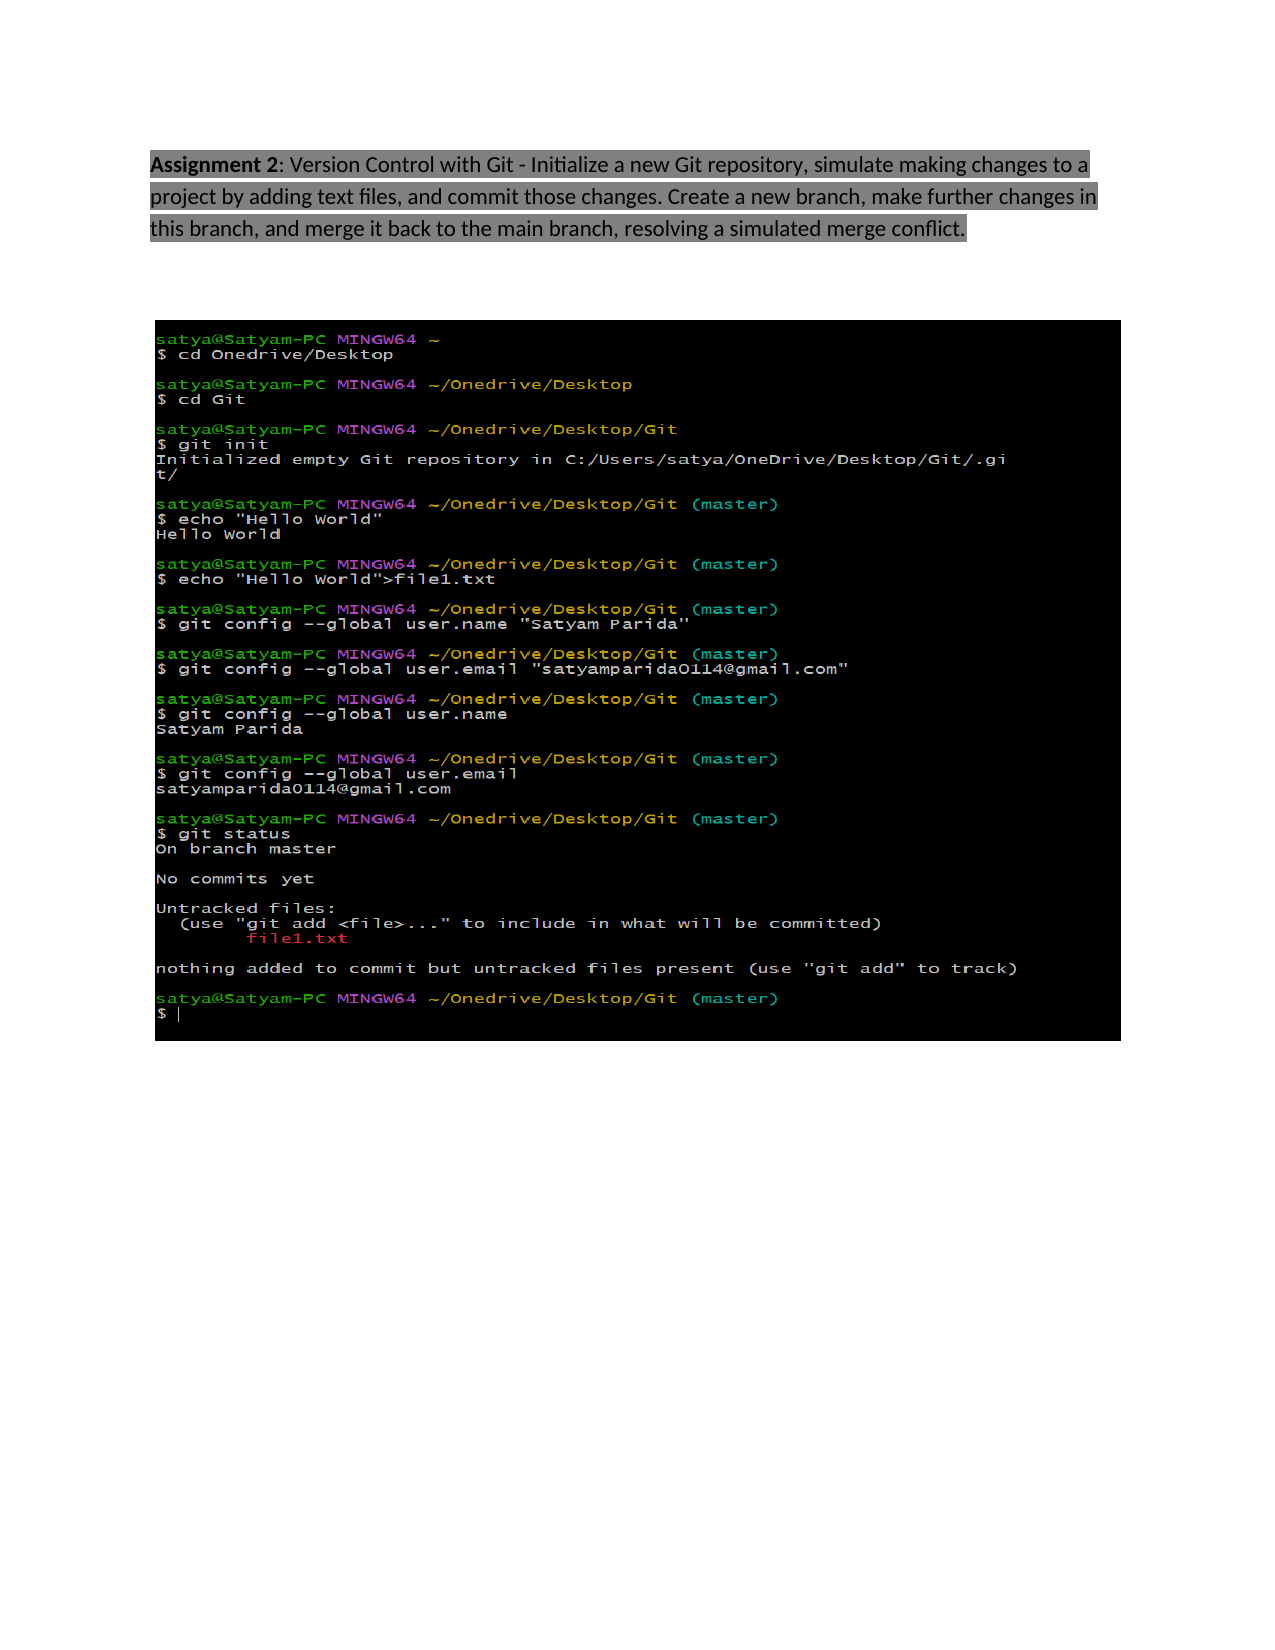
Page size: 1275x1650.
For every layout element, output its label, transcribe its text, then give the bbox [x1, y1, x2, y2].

picture [155, 320, 1121, 1041]
text Assignment 2: Version Control with Git - Initialize a new Git repository, simulate making changes to a project by adding text files, and commit those changes. Create a new branch, make further changes in this branch, and merge it back to the main branch, resolving a simulated merge conflict. [150, 150, 1125, 242]
